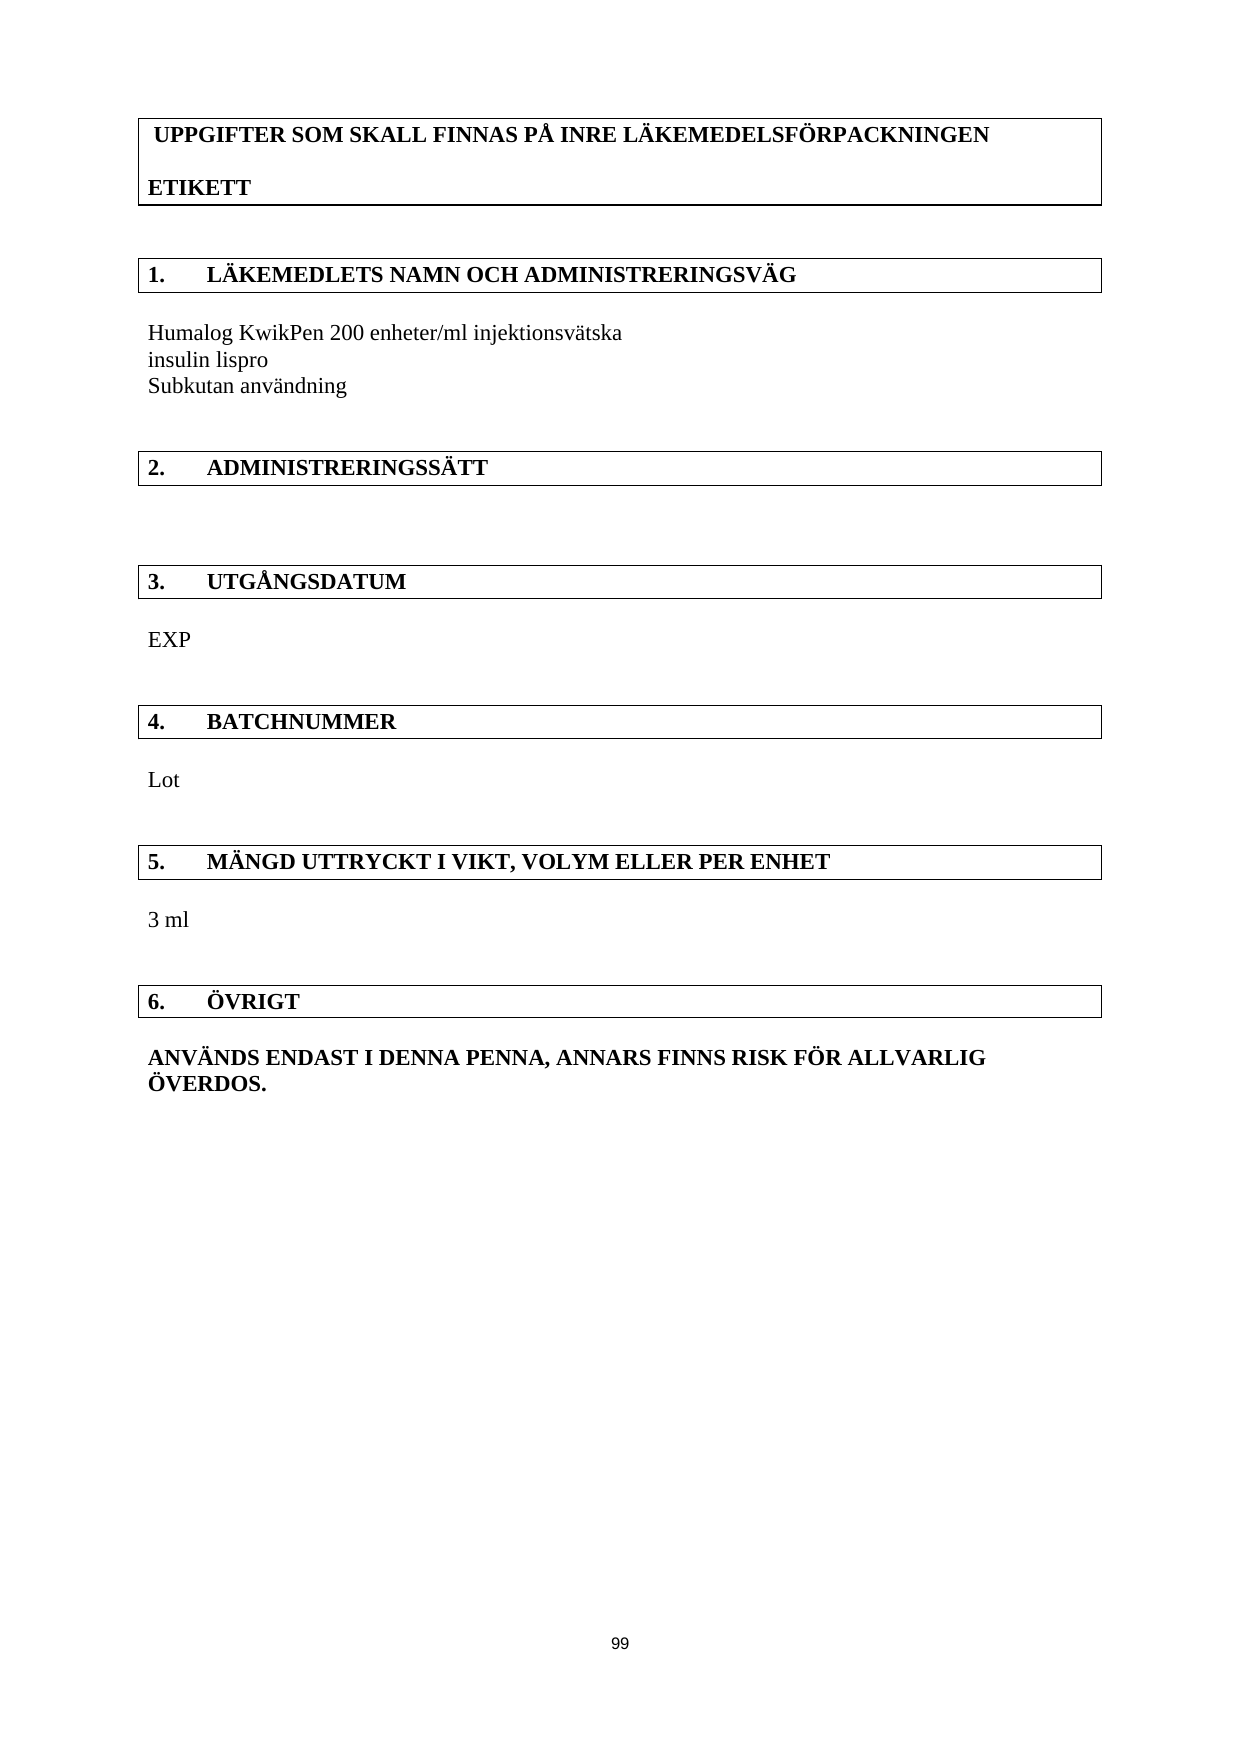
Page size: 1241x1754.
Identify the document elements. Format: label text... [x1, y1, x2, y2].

text 2. ADMINISTRERINGSSÄTT [139, 452, 1101, 485]
text 3 ml [148, 906, 1093, 932]
text insulin lispro [148, 346, 1093, 372]
text 4. BATCHNUMMER [139, 706, 1101, 738]
text UPPGIFTER SOM SKALL FINNAS PÅ INRE LÄKEMEDELSFÖRPACKNINGEN [139, 119, 1101, 148]
text 3. UTGÅNGSDATUM [139, 566, 1101, 598]
text 6. ÖVRIGT [139, 986, 1101, 1017]
text 5. MÄNGD UTTRYCKT I VIKT, VOLYM ELLER PER ENHET [139, 846, 1101, 879]
text ANVÄNDS ENDAST I DENNA PENNA, ANNARS FINNS RISK FÖR ALLVARLIG ÖVERDOS. [148, 1044, 1091, 1097]
text Lot [148, 766, 1093, 792]
text Subkutan användning [148, 372, 1093, 398]
text 1. LÄKEMEDLETS NAMN OCH ADMINISTRERINGSVÄG [139, 259, 1101, 292]
text Humalog KwikPen 200 enheter/ml injektionsvätska [148, 319, 1093, 346]
text ETIKETT [139, 171, 1101, 204]
text EXP [148, 626, 1093, 652]
